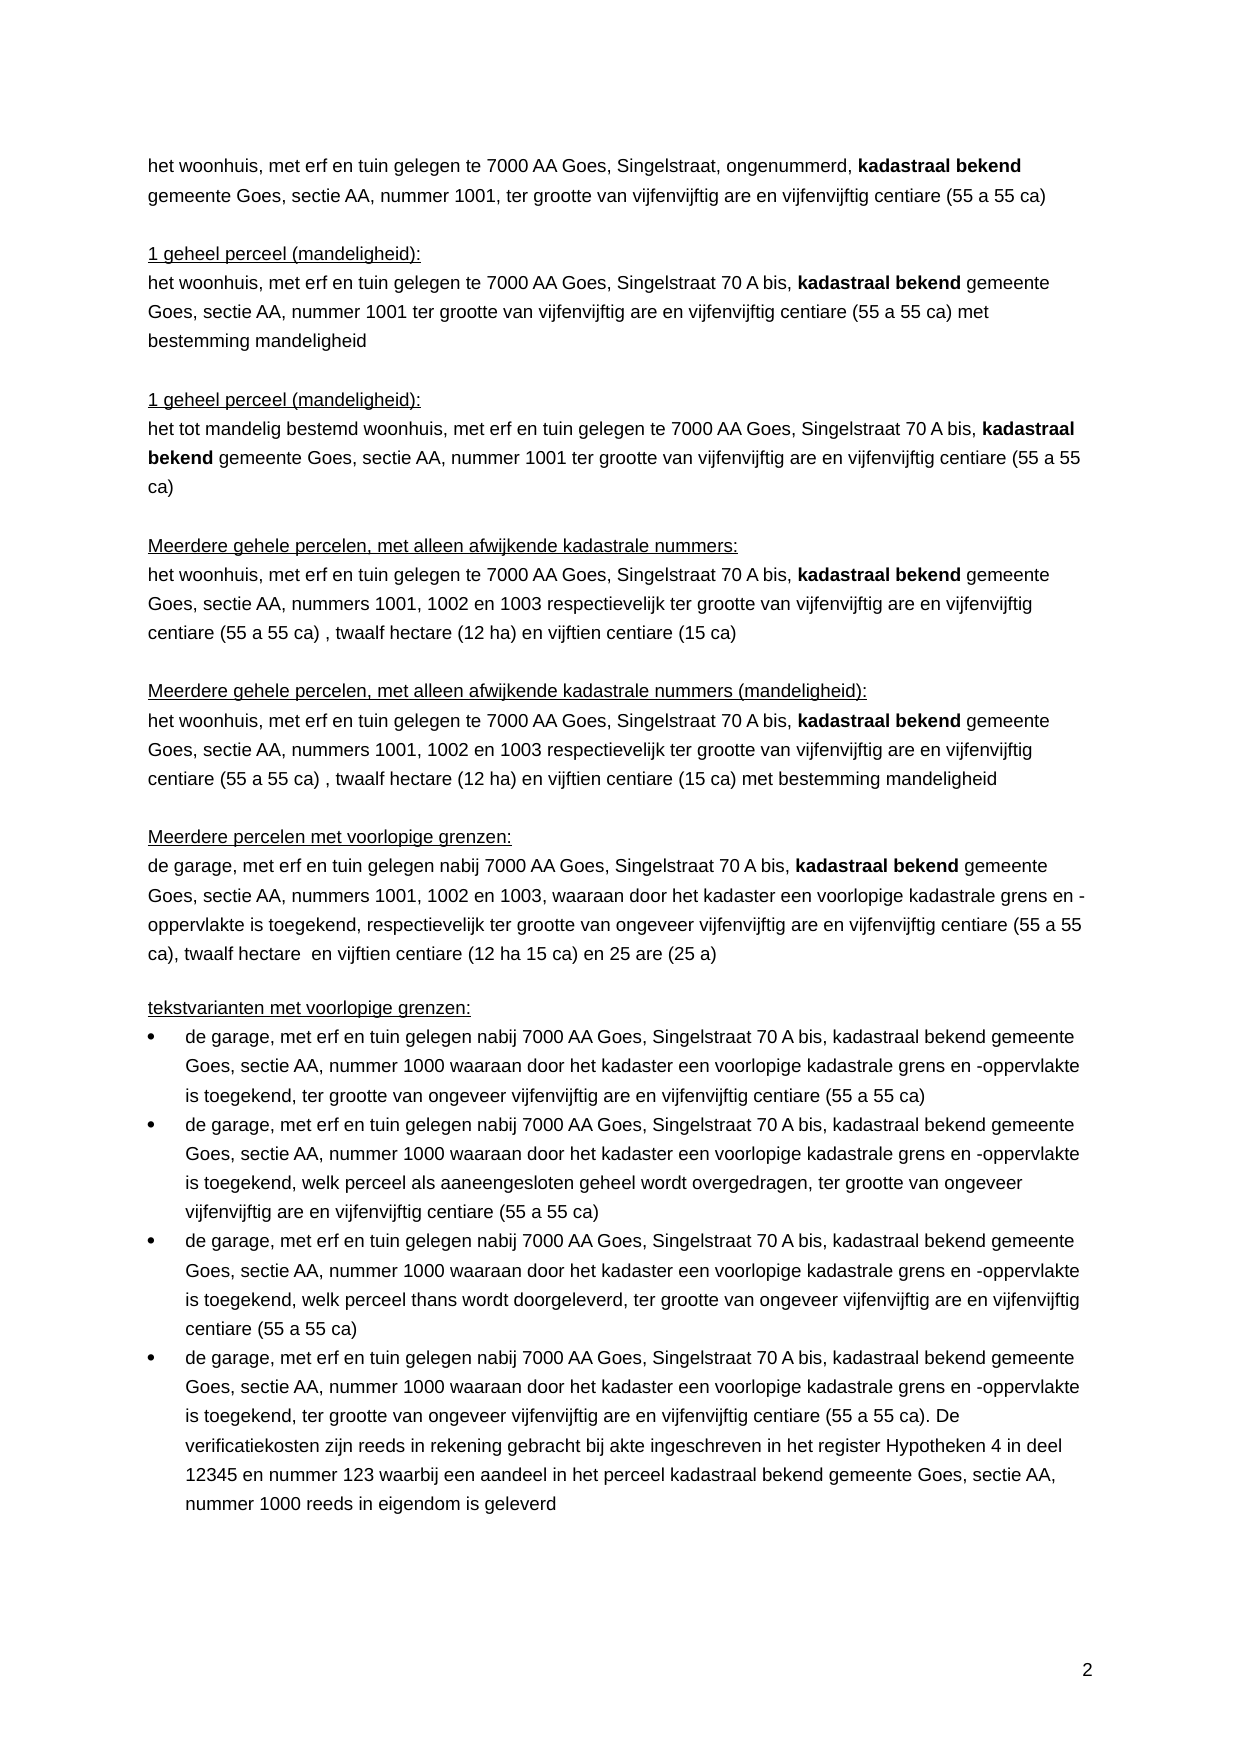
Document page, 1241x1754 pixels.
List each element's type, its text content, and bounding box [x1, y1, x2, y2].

text het woonhuis, met erf en tuin gelegen te 7000 AA Goes, Singelstraat, ongenummerd, kadastraal bekend gemeente Goes, sectie AA, nummer 1001, ter grootte van vijfenvijftig are en vijfenvijftig centiare ( 55 ca) [148, 148, 1093, 206]
text het woonhuis, met erf en tuin gelegen te 7000 AA Goes, Singelstraat bis, kadastraal bekend gemeente Goes, sectie AA, nummer 1001 ter grootte van vijfenvijftig are en vijfenvijftig centiare ( 55 ca) met bestemming mandeligheid [148, 264, 1093, 352]
list de garage, met erf en tuin gelegen nabij 7000 AA Goes, Singelstraat bis, kadastraal bekend gemeente Goes, sectie AA, nummer 1000 waaraan door het kadaster een voorlopige kadastrale grens en -oppervlakte is toegekend, ter grootte van ongeveer vijfenvijftig are en vijfenvijftig centiare ( 55 ca). De verificatiekosten zijn reeds in rekening gebracht bij akte ingeschreven in het register Hypotheken deel 12345 en nummer 123 waarbij een aandeel in het perceel kadastraal bekend gemeente Goes, sectie AA, nummer 1000 reeds in eigendom is geleverd [148, 1339, 1093, 1514]
text Meerdere percelen met voorlopige grenzen: [148, 818, 1093, 848]
text Meerdere gehele percelen, met alleen afwijkende kadastrale nummers (mandeligheid): [148, 673, 1093, 702]
text Meerdere gehele percelen, met alleen afwijkende kadastrale nummers: [148, 527, 1093, 556]
list de garage, met erf en tuin gelegen nabij 7000 AA Goes, Singelstraat bis, kadastraal bekend gemeente Goes, sectie AA, nummer 1000 waaraan door het kadaster een voorlopige kadastrale grens en -oppervlakte is toegekend, welk perceel thans wordt doorgeleverd, ter grootte van ongeveer vijfenvijftig are en vijfenvijftig centiare ( 55 ca) [148, 1223, 1093, 1339]
text 1 geheel perceel (mandeligheid): [148, 381, 1093, 410]
text het woonhuis, met erf en tuin gelegen te 7000 AA Goes, Singelstraat bis, kadastraal bekend gemeente Goes, sectie AA, nummers 1001, 1002 en 1003 respectievelijk ter grootte van vijfenvijftig are en vijfenvijftig centiare ( 55 ca) , twaalf hectare () en vijftien centiare (15 ca) met bestemming mandeligheid [148, 702, 1093, 789]
text 1 geheel perceel (mandeligheid): [148, 235, 1093, 264]
list de garage, met erf en tuin gelegen nabij 7000 AA Goes, Singelstraat bis, kadastraal bekend gemeente Goes, sectie AA, nummer 1000 waaraan door het kadaster een voorlopige kadastrale grens en -oppervlakte is toegekend, welk perceel als aaneengesloten geheel wordt overgedragen, ter grootte van ongeveer vijfenvijftig are en vijfenvijftig centiare ( 55 ca) [148, 1106, 1093, 1223]
text de garage, met erf en tuin gelegen nabij 7000 AA Goes, Singelstraat bis, kadastraal bekend gemeente Goes, sectie AA, nummers 1001, 1002 en 1003, waaraan door het kadaster een voorlopige kadastrale grens en -oppervlakte is toegekend, respectievelijk ter grootte van ongeveer vijfenvijftig are en vijfenvijftig centiare ( 55 ca), twaalf hectare en vijftien centiare ( 15 ca) en 25 are () [148, 848, 1093, 964]
text het tot mandelig bestemd woonhuis, met erf en tuin gelegen te 7000 AA Goes, Singelstraat bis, kadastraal bekend gemeente Goes, sectie AA, nummer 1001 ter grootte van vijfenvijftig are en vijfenvijftig centiare ( 55 ca) [148, 410, 1093, 498]
text het woonhuis, met erf en tuin gelegen te 7000 AA Goes, Singelstraat bis, kadastraal bekend gemeente Goes, sectie AA, nummers 1001, 1002 en 1003 respectievelijk ter grootte van vijfenvijftig are en vijfenvijftig centiare ( 55 ca) , twaalf hectare () en vijftien centiare (15 ca) [148, 556, 1093, 643]
subtitle tekstvarianten met voorlopige grenzen: [148, 989, 1093, 1018]
list de garage, met erf en tuin gelegen nabij 7000 AA Goes, Singelstraat bis, kadastraal bekend gemeente Goes, sectie AA, nummer 1000 waaraan door het kadaster een voorlopige kadastrale grens en -oppervlakte is toegekend, ter grootte van ongeveer vijfenvijftig are en vijfenvijftig centiare ( 55 ca) [148, 1018, 1093, 1106]
